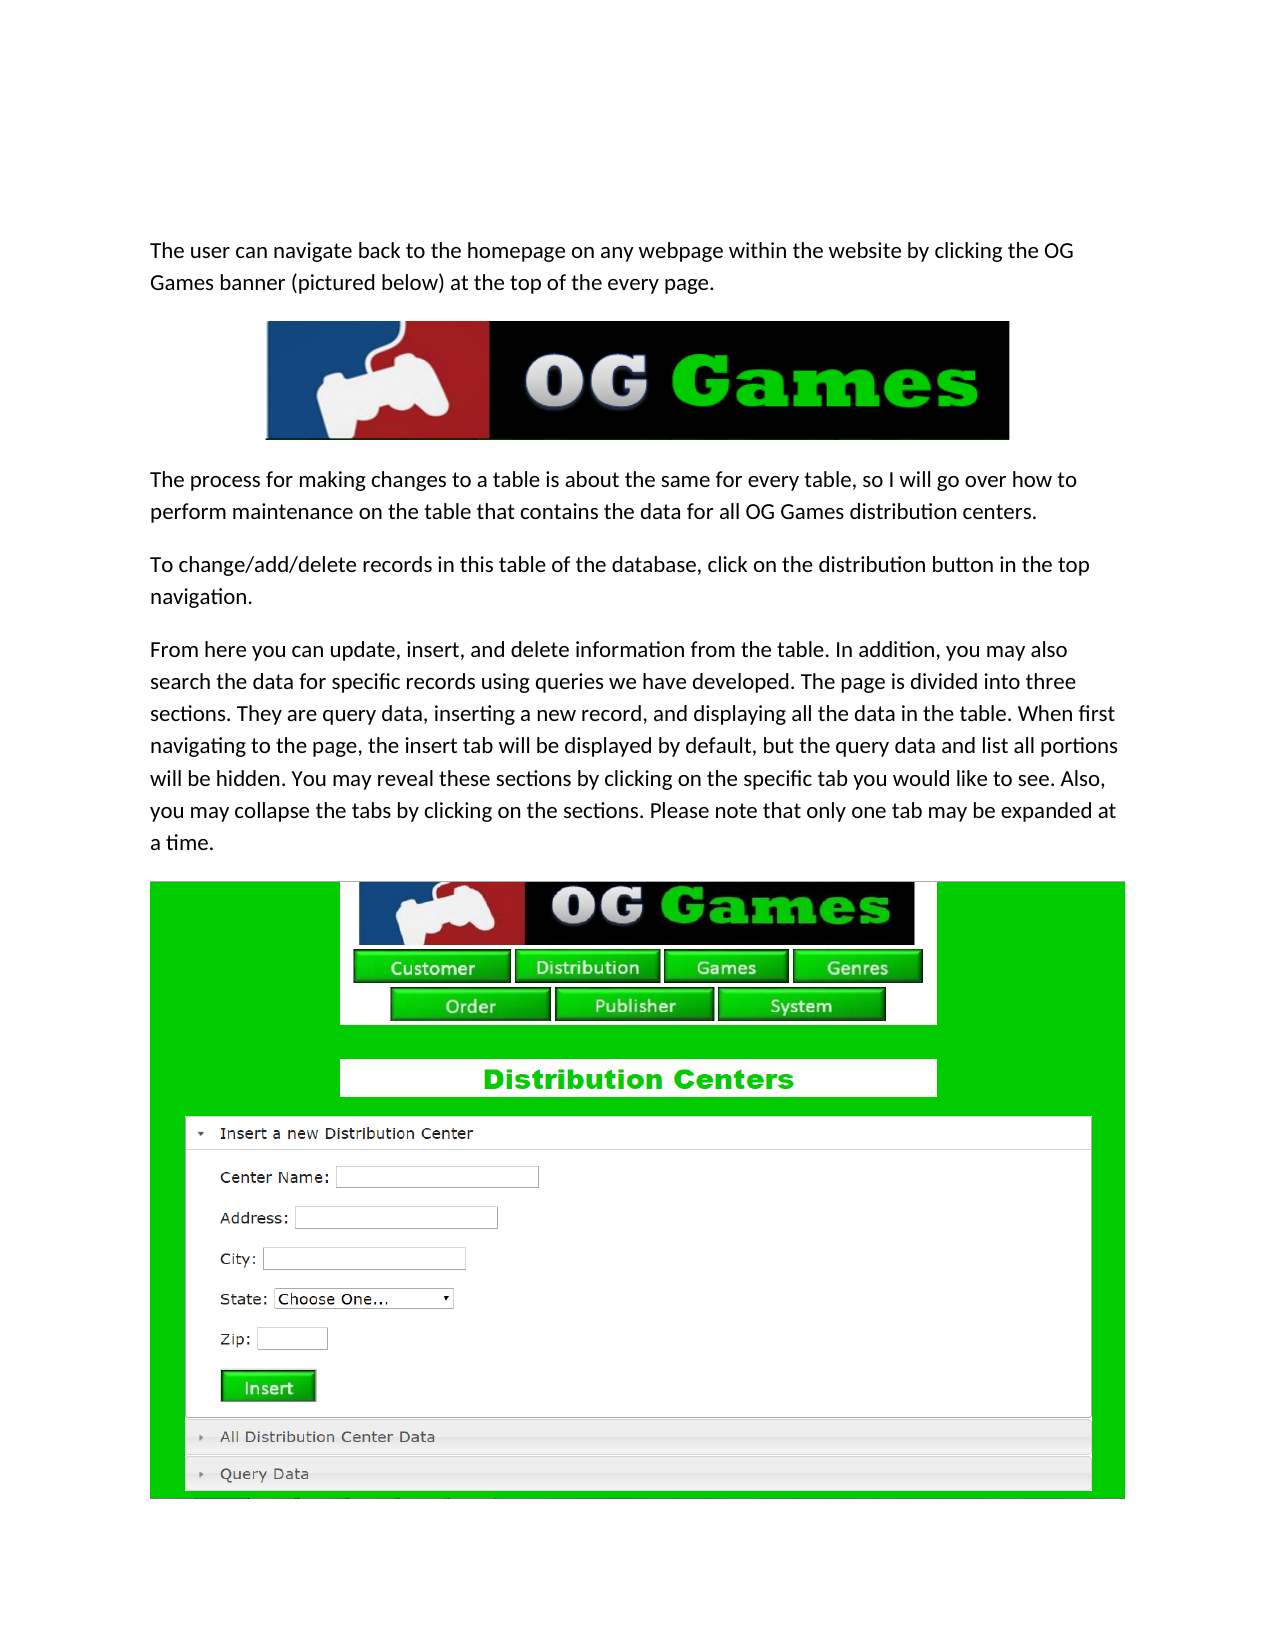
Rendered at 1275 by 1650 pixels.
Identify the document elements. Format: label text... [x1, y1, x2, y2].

text The user can navigate back to the homepage on any webpage within the website by clicking the OG Games banner (pictured below) at the top of the every page. [150, 236, 1125, 296]
text To change/add/delete records in this table of the database, click on the distribution button in the top navigation. [150, 550, 1125, 610]
text From here you can update, insert, and delete information from the table. In addition, you may also search the data for specific records using queries we have developed. The page is divided into three sections. They are query data, inserting a new record, and displaying all the data in the table. When first navigating to the page, the insert tab will be displayed by default, but the query data and list all portions will be hidden. You may reveal these sections by clicking on the specific tab you would like to see. Also, you may collapse the tabs by clicking on the sections. Please note that only one tab may be expanded at a time. [150, 635, 1125, 856]
picture [265, 321, 1010, 440]
picture [150, 881, 1125, 1499]
text The process for making changes to a table is about the same for every table, so I will go over how to perform maintenance on the table that contains the data for all OG Games distribution centers. [150, 465, 1125, 525]
